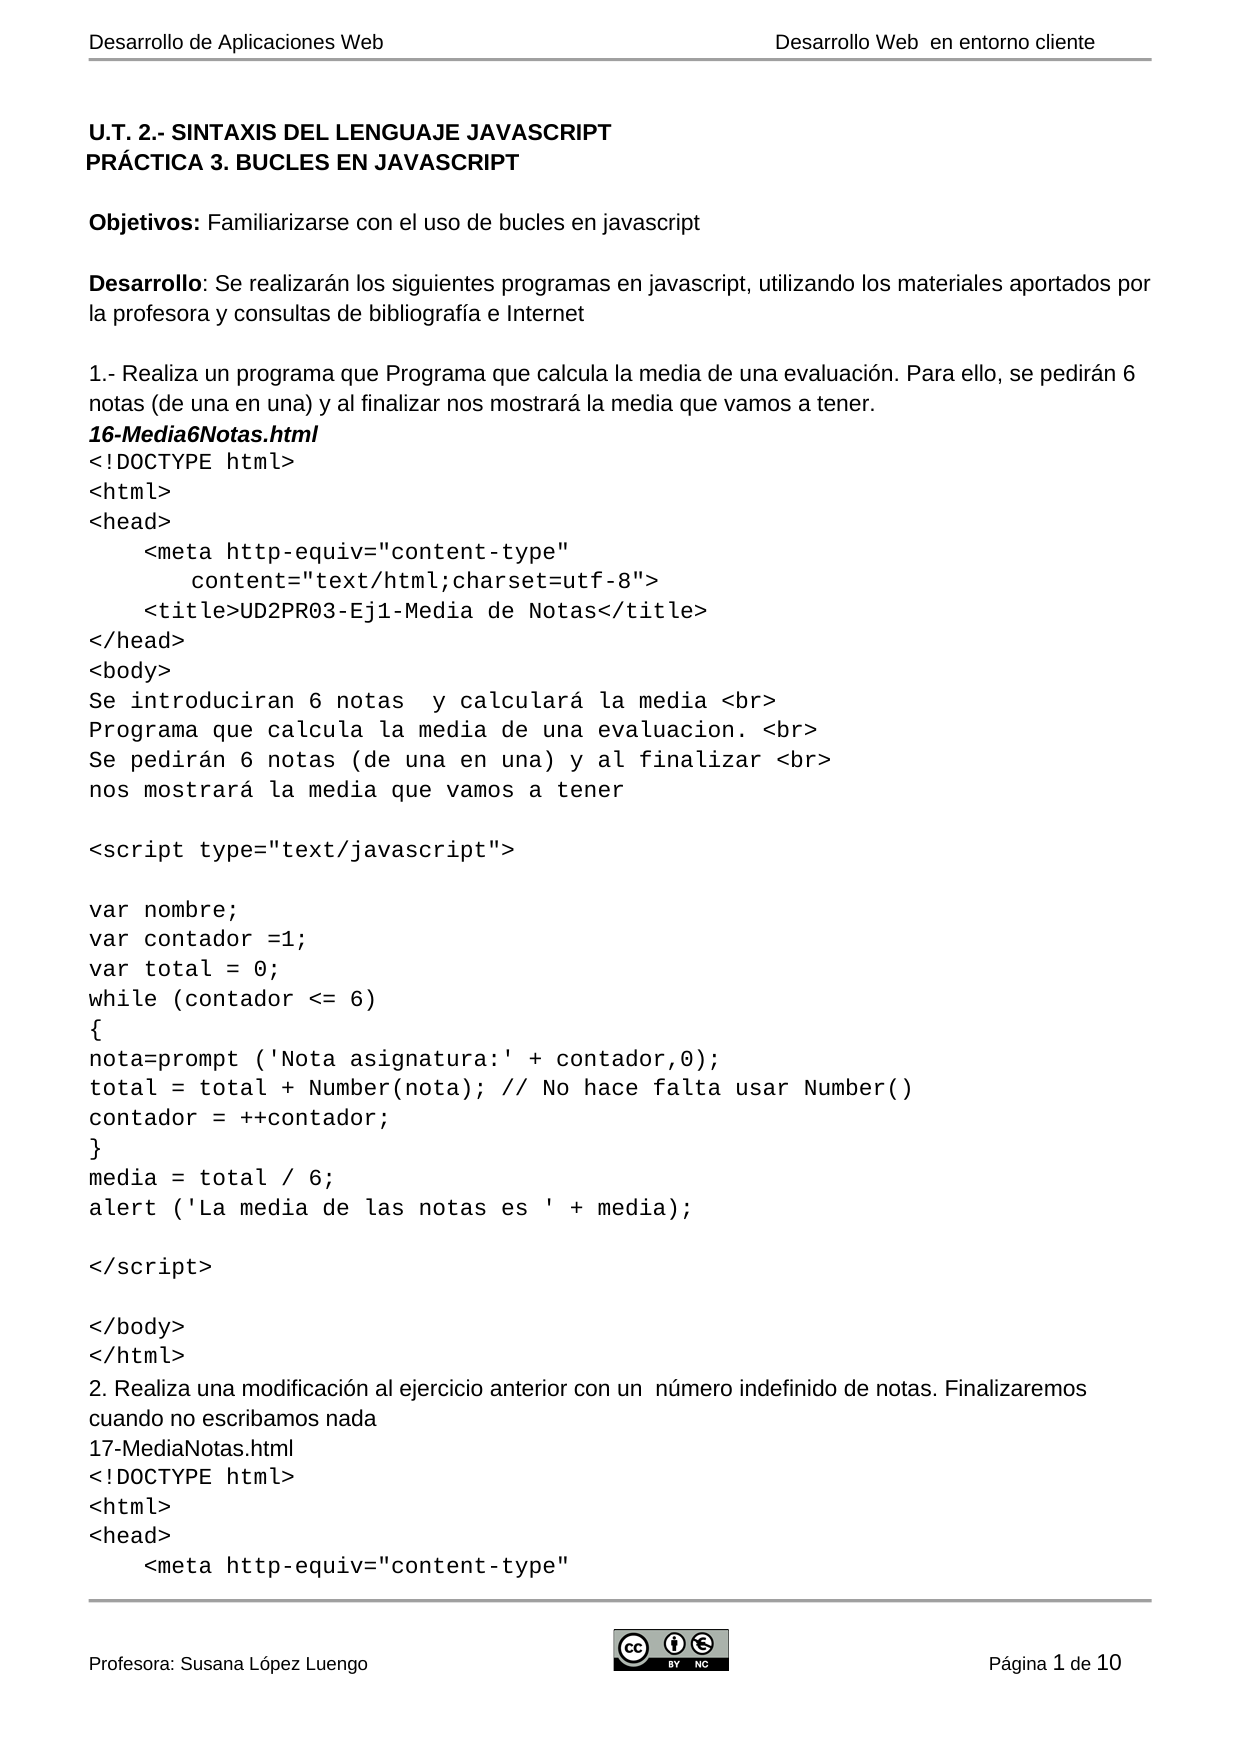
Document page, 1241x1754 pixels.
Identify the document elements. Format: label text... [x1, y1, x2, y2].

text 2. Realiza una modificación al ejercicio anterior con un número indefinido de notas. Finalizaremos cuando no escribamos nada [88, 1375, 1152, 1431]
text Se introduciran 6 notas y calculará la media <br> [88, 689, 1152, 715]
text } [88, 1136, 1152, 1162]
picture [613, 1629, 729, 1671]
text total = total + Number(nota); // No hace falta usar Number() [88, 1077, 1152, 1103]
text 1.- Realiza un programa que Programa que calcula la media de una evaluación. Para ello, se pedirán 6 notas (de una en una) y al finalizar nos mostrará la media que vamos a tener. [88, 360, 1152, 417]
text </html> [88, 1345, 1152, 1371]
text U.T. 2.- SINTAXIS DEL LENGUAJE JAVASCRIPT [88, 118, 1152, 145]
text </script> [88, 1256, 1152, 1281]
text media = total / 6; [88, 1166, 1152, 1192]
text { [88, 1017, 1152, 1043]
text <script type="text/javascript"> [88, 838, 1152, 864]
text PRÁCTICA 3. BUCLES EN JAVASCRIPT [85, 149, 1152, 175]
text var contador =1; [88, 928, 1152, 954]
text var nombre; [88, 898, 1152, 924]
text Programa que calcula la media de una evaluacion. <br> [88, 719, 1152, 745]
text alert ('La media de las notas es ' + media); [88, 1196, 1152, 1222]
text while (contador <= 6) [88, 987, 1152, 1013]
text Desarrollo: Se realizarán los siguientes programas en javascript, utilizando los materiales aportados por la profesora y consultas de bibliografía e Internet [88, 269, 1152, 326]
text var total = 0; [88, 958, 1152, 983]
text nos mostrará la media que vamos a tener [88, 778, 1152, 804]
text <meta http-equiv="content-type" [88, 540, 1152, 566]
text <head> [88, 1525, 1152, 1551]
text <html> [88, 481, 1152, 506]
text nota=prompt ('Nota asignatura:' + contador,0); [88, 1047, 1152, 1073]
text <!DOCTYPE html> [88, 451, 1152, 477]
text <meta http-equiv="content-type" [88, 1555, 1152, 1581]
text <title>UD2PR03-Ej1-Media de Notas</title> [88, 600, 1152, 626]
text <!DOCTYPE html> [88, 1465, 1152, 1491]
text content="text/html;charset=utf-8"> [88, 570, 1152, 596]
text contador = ++contador; [88, 1107, 1152, 1132]
text </body> [88, 1315, 1152, 1341]
text 17-MediaNotas.html [88, 1435, 1152, 1461]
text Se pedirán 6 notas (de una en una) y al finalizar <br> [88, 749, 1152, 774]
text 16-Media6Notas.html [88, 421, 1152, 447]
text <head> [88, 510, 1152, 536]
text </head> [88, 629, 1152, 655]
text Objetivos: Familiarizarse con el uso de bucles en javascript [88, 209, 1152, 235]
text <html> [88, 1495, 1152, 1521]
text <body> [88, 659, 1152, 685]
